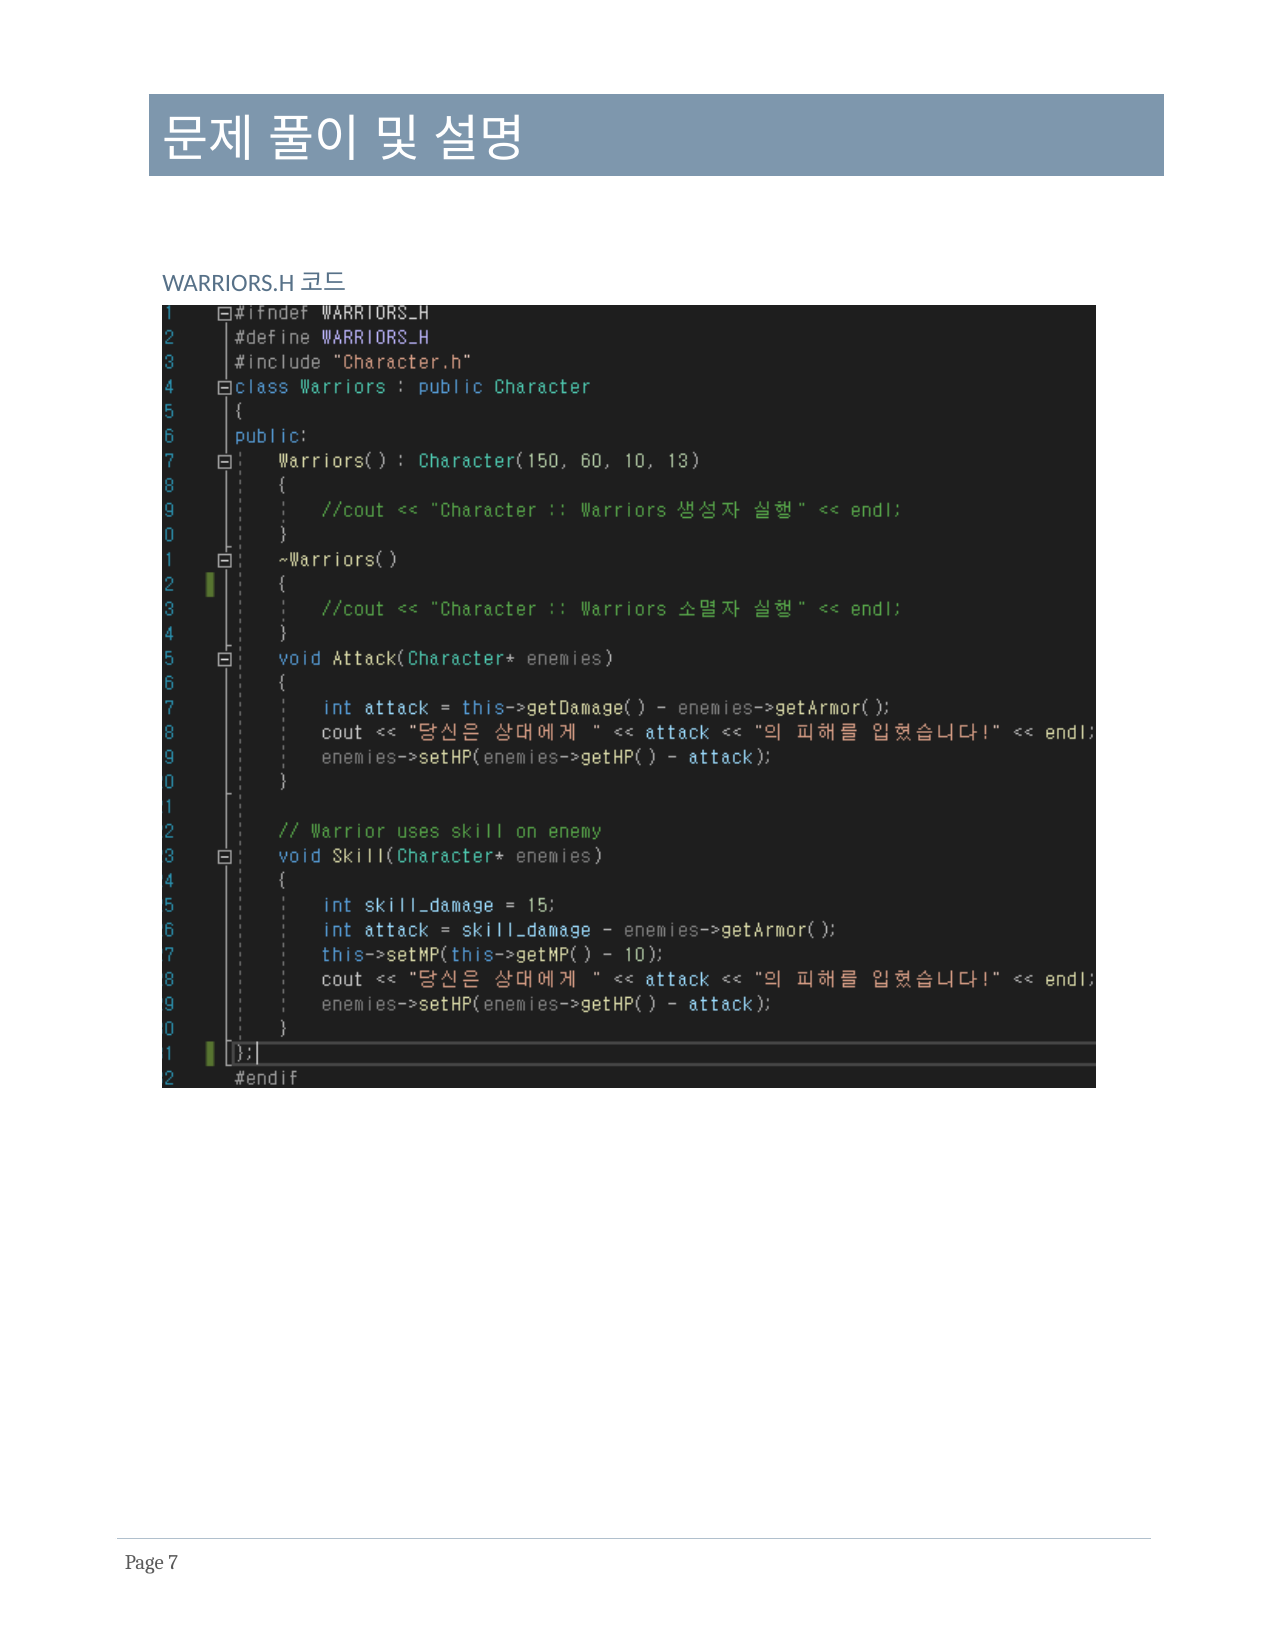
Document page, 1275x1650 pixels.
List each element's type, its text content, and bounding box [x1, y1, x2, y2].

subtitle warriors.h 코드 [162, 262, 1113, 299]
picture [162, 305, 1096, 1088]
